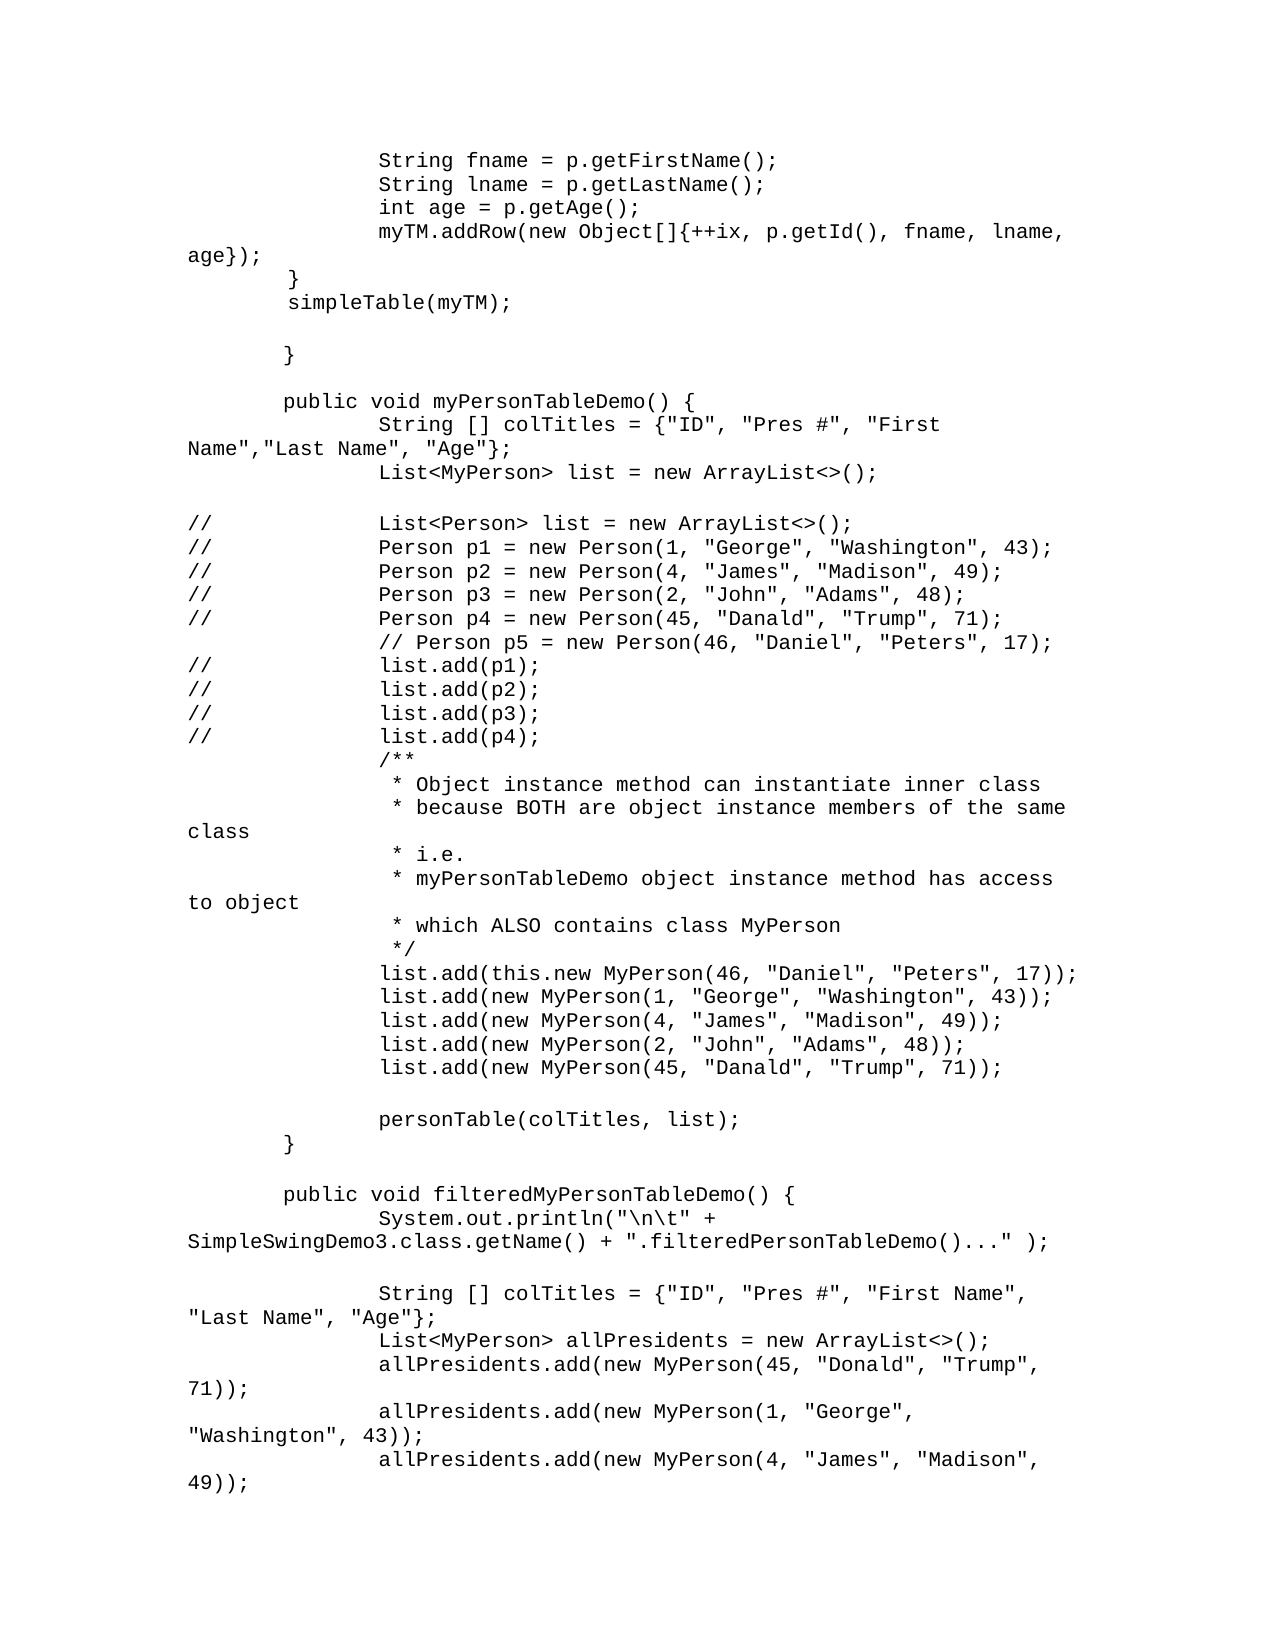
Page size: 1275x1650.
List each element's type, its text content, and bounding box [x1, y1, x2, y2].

text String fname = p.getFirstName(); [187, 150, 1087, 174]
text // list.add(p1); [187, 655, 1087, 679]
text String [] colTitles = {"ID", "Pres #", "First Name", "Last Name", "Age"}; [187, 1283, 1087, 1331]
text System.out.println("\n\t" + SimpleSwingDemo3.class.getName() + ".filteredPersonTableDemo()..." ); [187, 1208, 1087, 1255]
text */ [187, 939, 1087, 963]
text // Person p3 = new Person(2, "John", "Adams", 48); [187, 584, 1087, 608]
text int age = p.getAge(); [187, 197, 1087, 221]
text list.add(new MyPerson(2, "John", "Adams", 48)); [187, 1034, 1087, 1057]
text personTable(colTitles, list); [187, 1109, 1087, 1133]
text myTM.addRow(new Object[]{++ix, p.getId(), fname, lname, age}); [187, 221, 1087, 268]
text // List<Person> list = new ArrayList<>(); [187, 513, 1087, 537]
text simpleTable(myTM); [187, 292, 1087, 316]
text * which ALSO contains class MyPerson [187, 915, 1087, 939]
text } [187, 268, 1087, 292]
text } [187, 343, 1087, 367]
text } [187, 1133, 1087, 1156]
text public void myPersonTableDemo() { [187, 391, 1087, 414]
text // Person p2 = new Person(4, "James", "Madison", 49); [187, 561, 1087, 584]
text allPresidents.add(new MyPerson(4, "James", "Madison", 49)); [187, 1449, 1087, 1496]
text * myPersonTableDemo object instance method has access to object [187, 868, 1087, 915]
text list.add(new MyPerson(1, "George", "Washington", 43)); [187, 986, 1087, 1010]
text public void filteredMyPersonTableDemo() { [187, 1184, 1087, 1208]
text // Person p5 = new Person(46, "Daniel", "Peters", 17); [187, 632, 1087, 655]
text * because BOTH are object instance members of the same class [187, 797, 1087, 844]
text List<MyPerson> list = new ArrayList<>(); [187, 462, 1087, 485]
text /** [187, 750, 1087, 773]
text allPresidents.add(new MyPerson(45, "Donald", "Trump", 71)); [187, 1354, 1087, 1401]
text // Person p1 = new Person(1, "George", "Washington", 43); [187, 537, 1087, 561]
text // list.add(p2); [187, 679, 1087, 703]
text list.add(this.new MyPerson(46, "Daniel", "Peters", 17)); [187, 963, 1087, 986]
text String lname = p.getLastName(); [187, 174, 1087, 197]
text * i.e. [187, 844, 1087, 868]
text // list.add(p4); [187, 726, 1087, 750]
text String [] colTitles = {"ID", "Pres #", "First Name","Last Name", "Age"}; [187, 414, 1087, 462]
text // Person p4 = new Person(45, "Danald", "Trump", 71); [187, 608, 1087, 632]
text * Object instance method can instantiate inner class [187, 773, 1087, 797]
text list.add(new MyPerson(45, "Danald", "Trump", 71)); [187, 1057, 1087, 1081]
text list.add(new MyPerson(4, "James", "Madison", 49)); [187, 1010, 1087, 1034]
text List<MyPerson> allPresidents = new ArrayList<>(); [187, 1331, 1087, 1354]
text // list.add(p3); [187, 703, 1087, 726]
text allPresidents.add(new MyPerson(1, "George", "Washington", 43)); [187, 1401, 1087, 1449]
